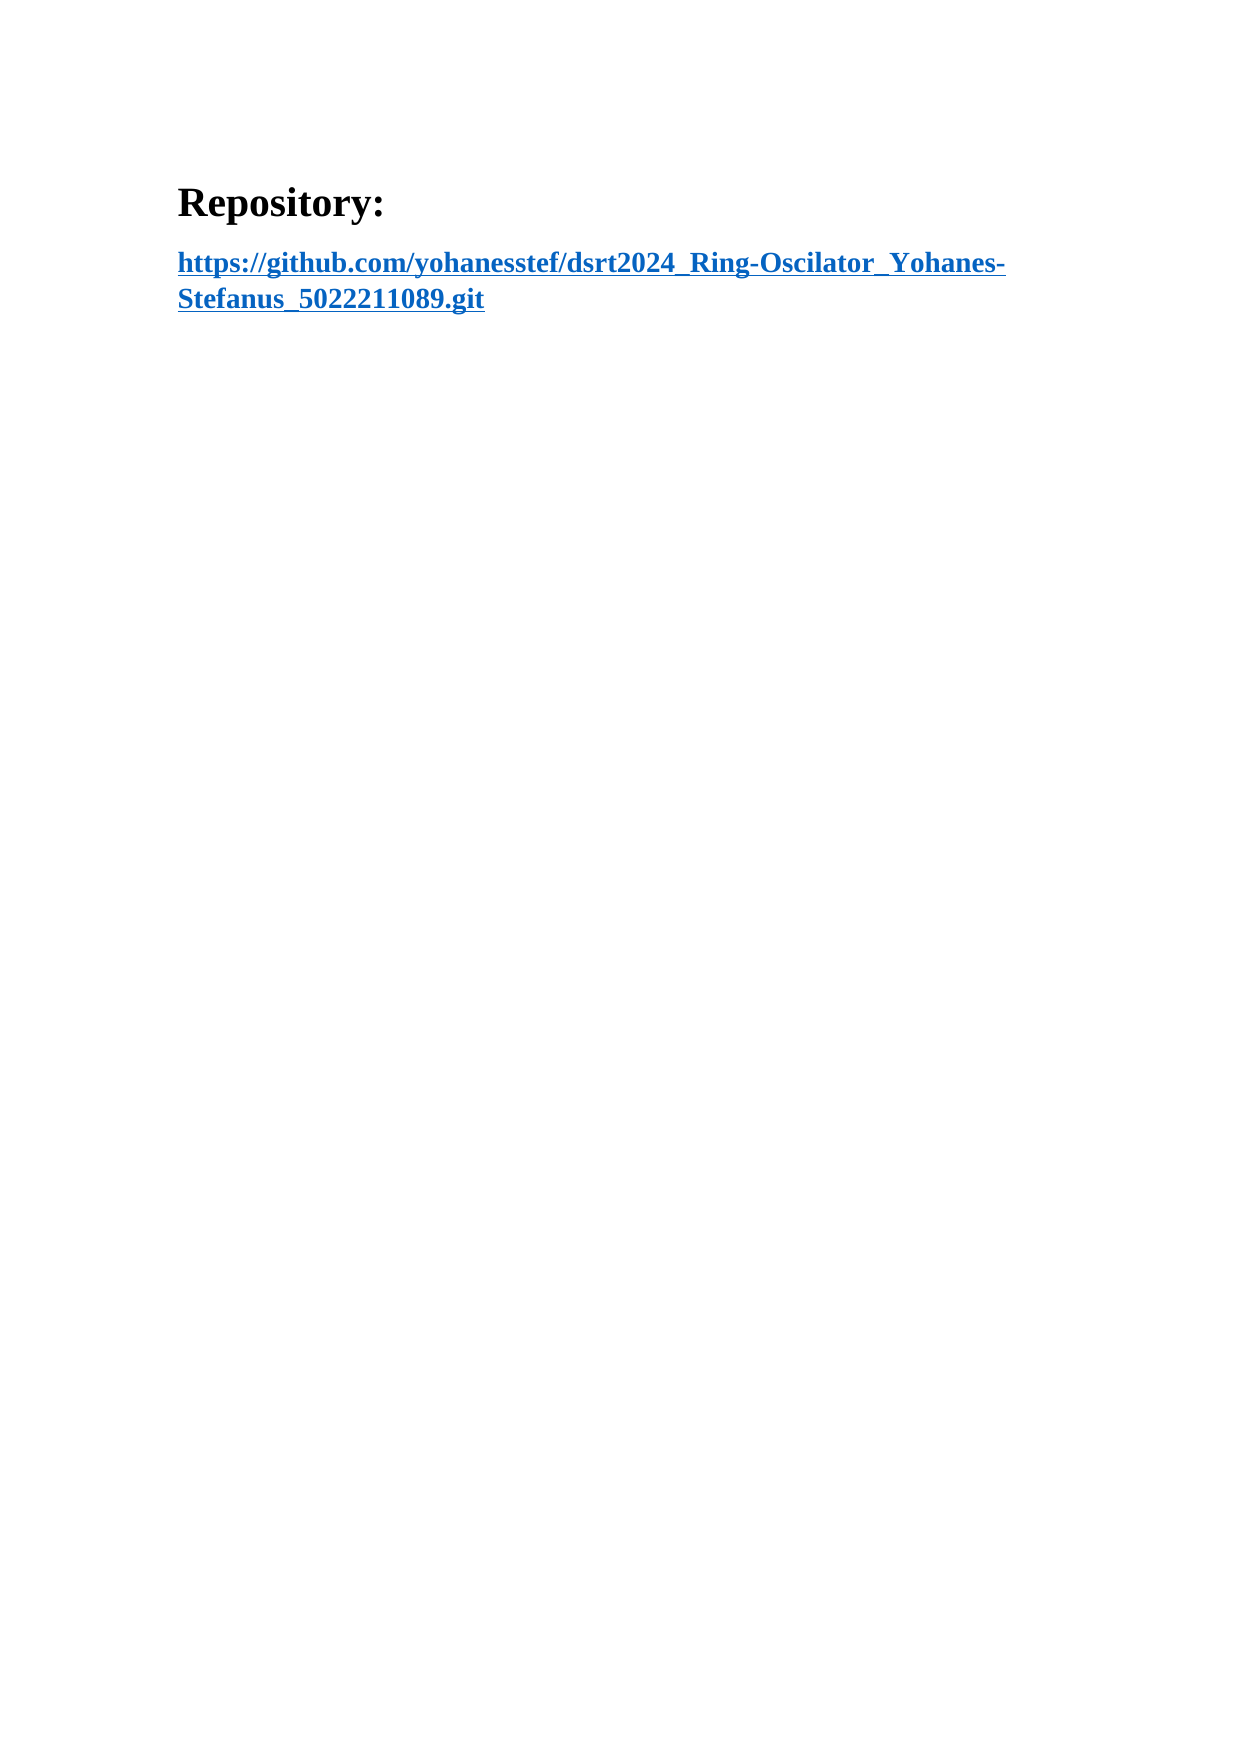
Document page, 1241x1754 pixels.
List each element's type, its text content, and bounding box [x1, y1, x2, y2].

text Repository: [177, 177, 1063, 225]
text https://github.com/yohanesstef/dsrt2024_Ring-Oscilator_Yohanes-Stefanus_5022211089.git [177, 246, 1063, 315]
